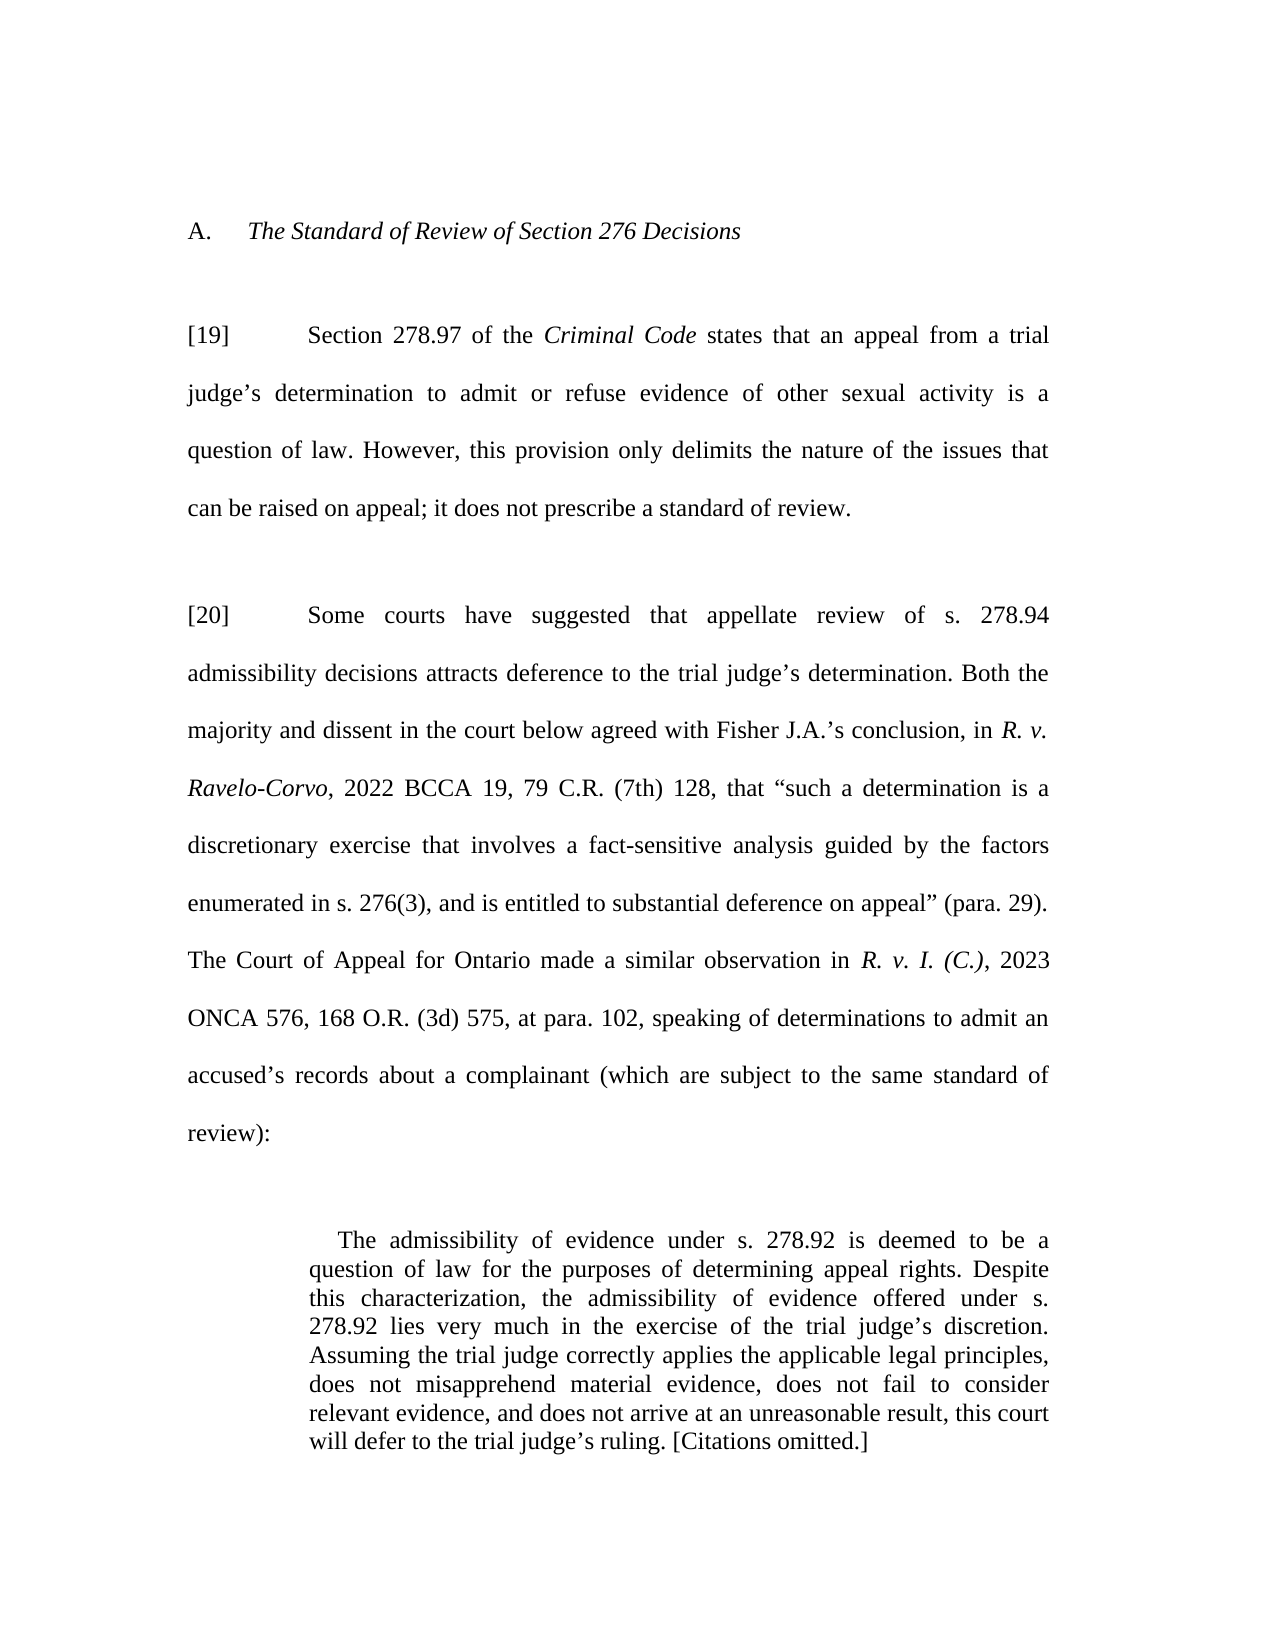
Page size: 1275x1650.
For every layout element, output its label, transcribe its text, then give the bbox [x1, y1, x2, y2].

text The admissibility of evidence under s. 278.92 is deemed to be a question of law for the purposes of determining appeal rights. Despite this characterization, the admissibility of evidence offered under s. 278.92 lies very much in the exercise of the trial judge’s discretion. Assuming the trial judge correctly applies the applicable legal principles, does not misapprehend material evidence, does not fail to consider relevant evidence, and does not arrive at an unreasonable result, this court will defer to the trial judge’s ruling. [Citations omitted.] [309, 1225, 1050, 1455]
text Some courts have suggested that appellate review of s. 278.94 admissibility decisions attracts deference to the trial judge’s determination. Both the majority and dissent in the court below agreed with Fisher J.A.’s conclusion, in R. v. Ravelo-Corvo, 2022 BCCA 19, 79 C.R. (7th) 128, that “such a determination is a discretionary exercise that involves a fact-sensitive analysis guided by the factors enumerated in s. 276(3), and is entitled to substantial deference on appeal” (para. 29). The Court of Appeal for Ontario made a similar observation in R. v. I. (C.), 2023 ONCA 576, 168 O.R. (3d) 575, at para. 102, speaking of determinations to admit an accused’s records about a complainant (which are subject to the same standard of review): [187, 600, 1050, 1146]
title The Standard of Review of Section 276 Decisions [187, 216, 1050, 245]
text Section 278.97 of the Criminal Code states that an appeal from a trial judge’s determination to admit or refuse evidence of other sexual activity is a question of law. However, this provision only delimits the nature of the issues that can be raised on appeal; it does not prescribe a standard of review. [187, 320, 1050, 521]
